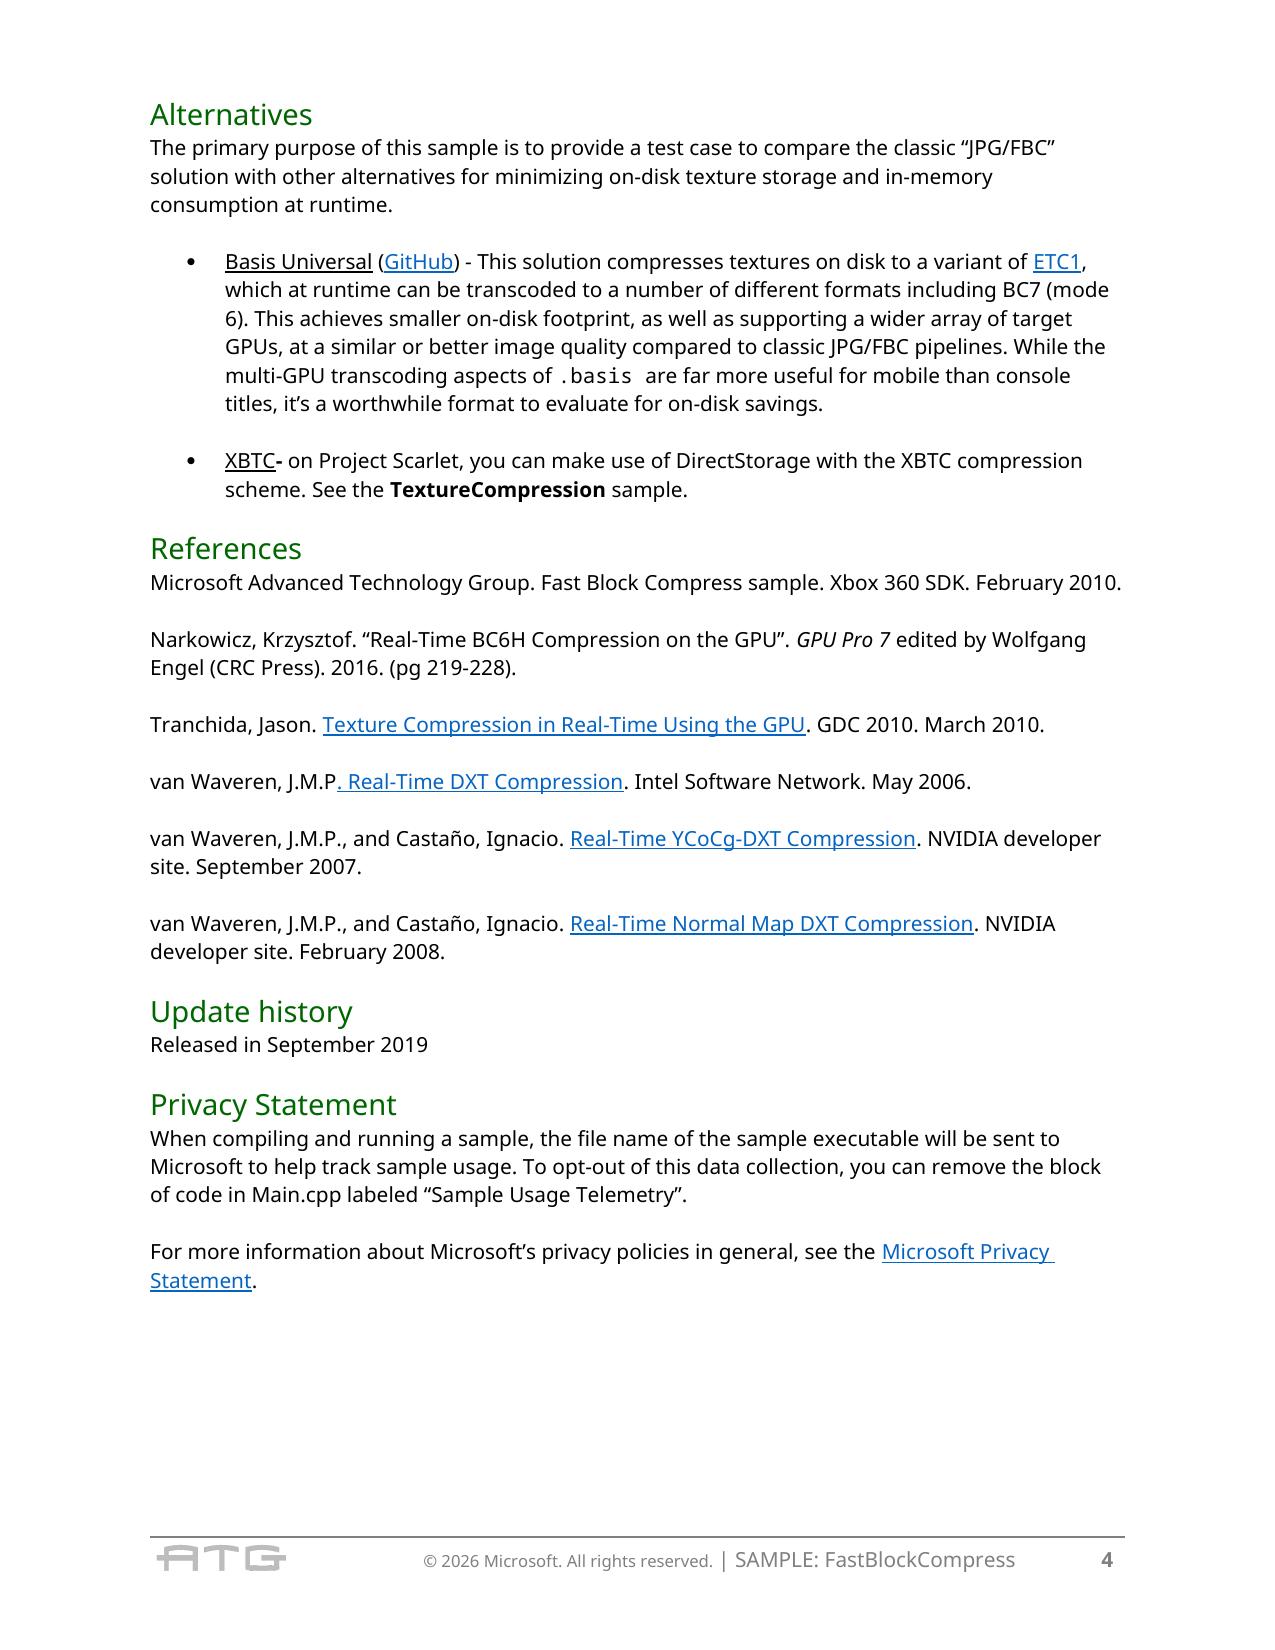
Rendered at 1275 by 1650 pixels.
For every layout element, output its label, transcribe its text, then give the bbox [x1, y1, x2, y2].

text van Waveren, J.M.P., and Castaño, Ignacio. Real-Time Normal Map DXT Compression. NVIDIA developer site. February 2008. [150, 909, 1125, 966]
text van Waveren, J.M.P. Real-Time DXT Compression. Intel Software Network. May 2006. [150, 767, 1125, 795]
subtitle Alternatives [150, 94, 1125, 133]
list XBTC- on Project Scarlet, you can make use of DirectStorage with the XBTC compression scheme. See the TextureCompression sample. [187, 446, 1125, 503]
subtitle Privacy Statement [150, 1084, 1125, 1124]
text Narkowicz, Krzysztof. “Real-Time BC6H Compression on the GPU”. GPU Pro 7 edited by Wolfgang Engel (CRC Press). 2016. (pg 219-228). [150, 625, 1125, 682]
subtitle Update history [150, 991, 1125, 1031]
text For more information about Microsoft’s privacy policies in general, see the Microsoft Privacy Statement. [150, 1237, 1125, 1294]
text Tranchida, Jason. Texture Compression in Real-Time Using the GPU. GDC 2010. March 2010. [150, 710, 1125, 738]
list Basis Universal (GitHub) - This solution compresses textures on disk to a variant of ETC1, which at runtime can be transcoded to a number of different formats including BC7 (mode 6). This achieves smaller on-disk footprint, as well as supporting a wider array of target GPUs, at a similar or better image quality compared to classic JPG/FBC pipelines. While the multi-GPU transcoding aspects of .basis are far more useful for mobile than console titles, it’s a worthwhile format to evaluate for on-disk savings. [187, 247, 1125, 418]
text When compiling and running a sample, the file name of the sample executable will be sent to Microsoft to help track sample usage. To opt-out of this data collection, you can remove the block of code in Main.cpp labeled “Sample Usage Telemetry”. [150, 1124, 1125, 1209]
text The primary purpose of this sample is to provide a test case to compare the classic “JPG/FBC” solution with other alternatives for minimizing on-disk texture storage and in-memory consumption at runtime. [150, 133, 1125, 219]
text Microsoft Advanced Technology Group. Fast Block Compress sample. Xbox 360 SDK. February 2010. [150, 568, 1125, 596]
text van Waveren, J.M.P., and Castaño, Ignacio. Real-Time YCoCg-DXT Compression. NVIDIA developer site. September 2007. [150, 824, 1125, 881]
picture [156, 1544, 286, 1571]
text Released in September 2019 [150, 1031, 1125, 1059]
subtitle References [150, 528, 1125, 568]
